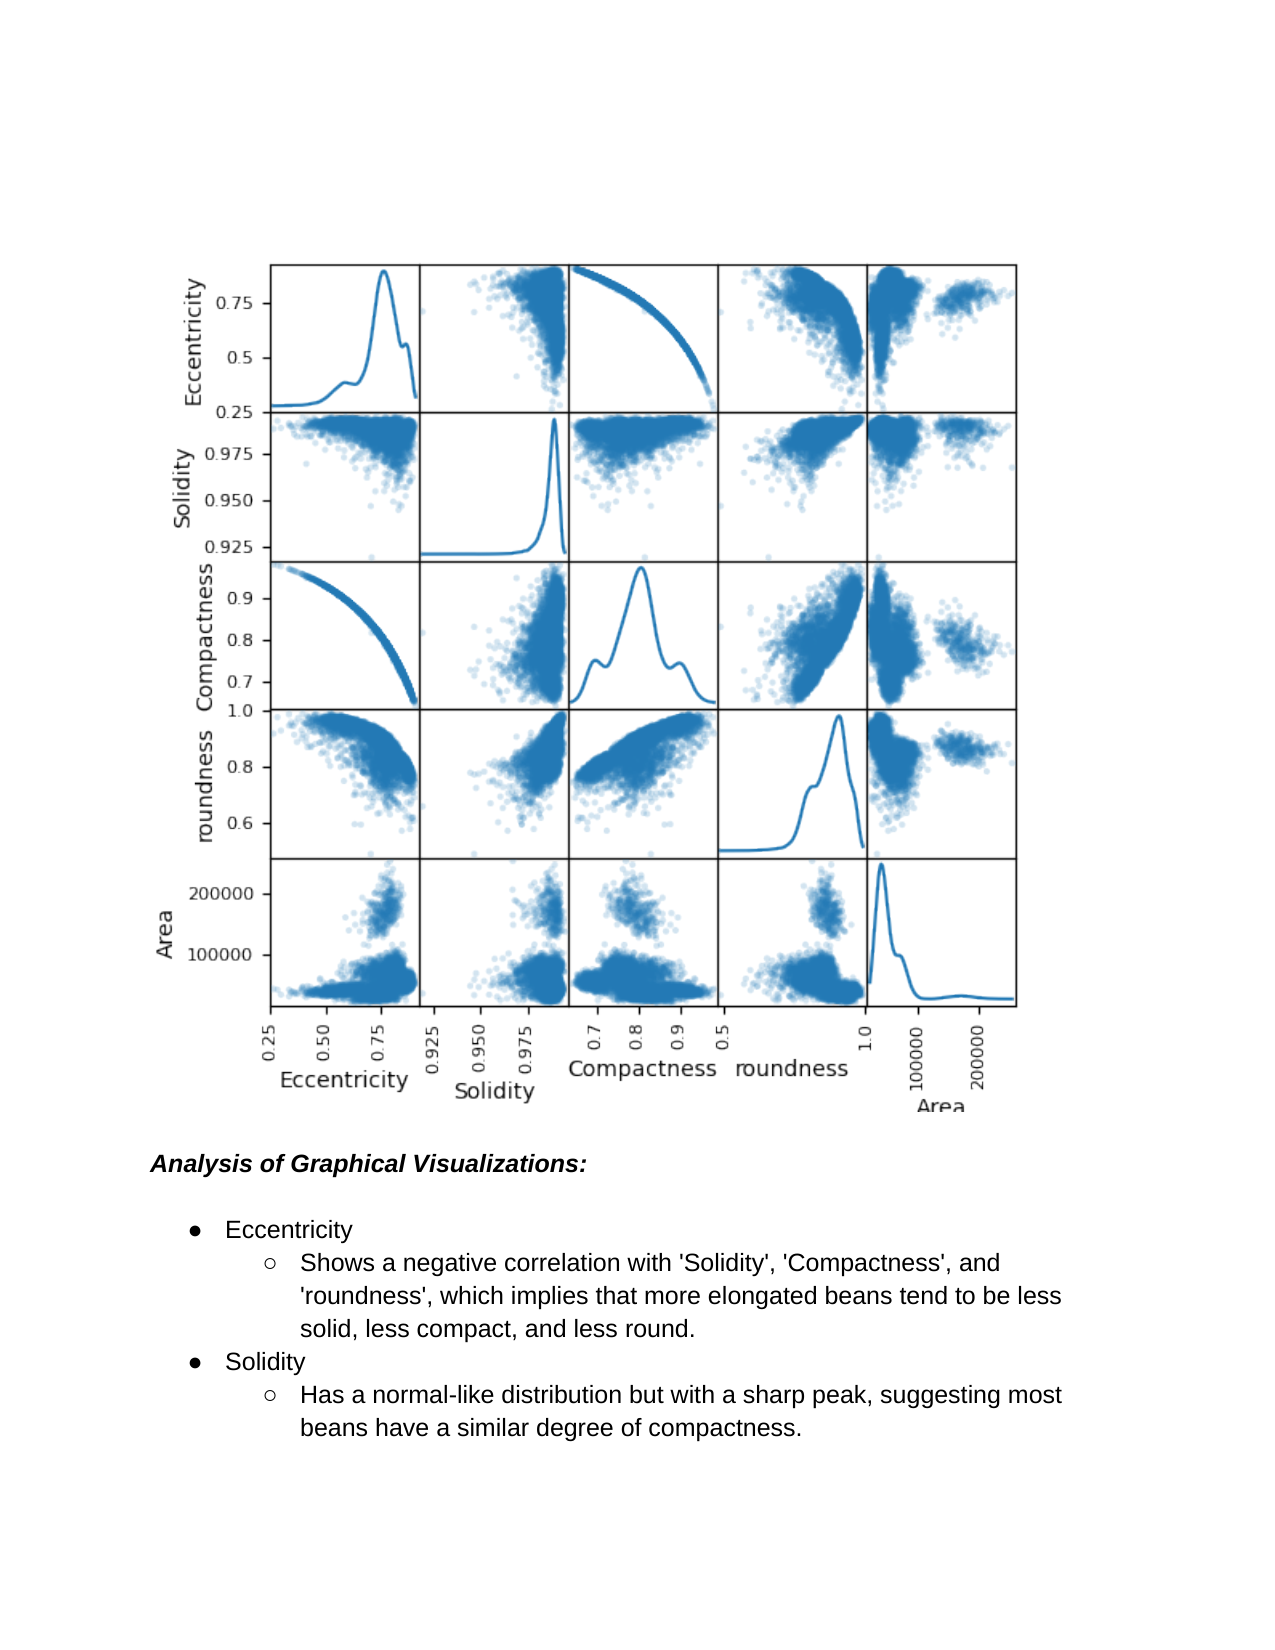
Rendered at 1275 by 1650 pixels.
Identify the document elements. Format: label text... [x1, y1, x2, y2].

list Eccentricity [187, 1214, 1125, 1243]
list Solidity [187, 1347, 1125, 1375]
list Shows a negative correlation with 'Solidity', 'Compactness', and 'roundness', which implies that more elongated beans tend to be less solid, less compact, and less round. [262, 1248, 1125, 1342]
list Has a normal-like distribution but with a sharp peak, suggesting most beans have a similar degree of compactness. [262, 1380, 1125, 1441]
text Analysis of Graphical Visualizations: [150, 1148, 1125, 1177]
picture [150, 150, 1112, 1112]
